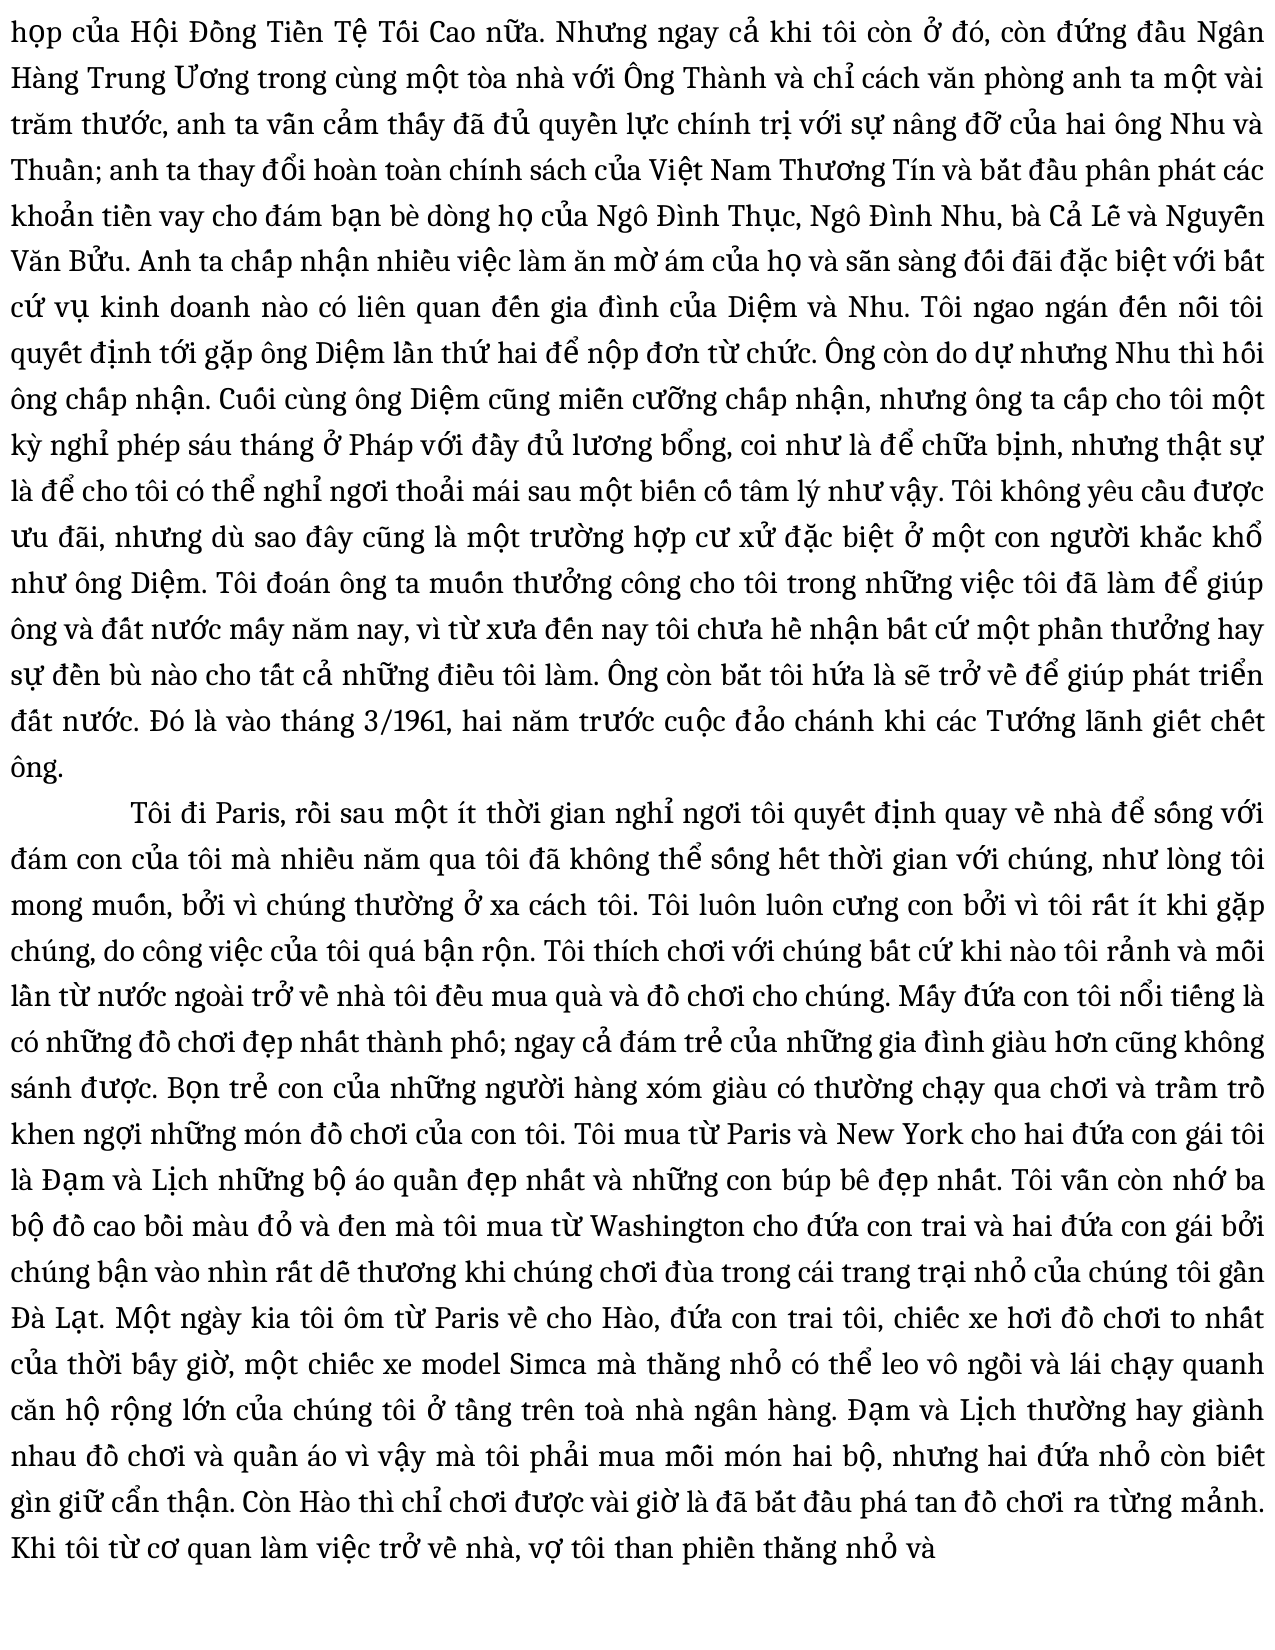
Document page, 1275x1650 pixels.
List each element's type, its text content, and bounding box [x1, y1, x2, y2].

text họp của Hội Đồng Tiền Tệ Tối Cao nữa. Nhưng ngay cả khi tôi còn ở đó, còn đứng đầu Ngân Hàng Trung Ương trong cùng một tòa nhà với Ông Thành và chỉ cách văn phòng anh ta một vài trăm thước, anh ta vẫn cảm thấy đã đủ quyền lực chính trị với sự nâng đỡ của hai ông Nhu và Thuần; anh ta thay đổi hoàn toàn chính sách của Việt Nam Thương Tín và bắt đầu phân phát các khoản tiền vay cho đám bạn bè dòng họ của Ngô Đình Thục, Ngô Đình Nhu, bà Cả Lễ và Nguyễn Văn Bửu. Anh ta chấp nhận nhiều việc làm ăn mờ ám của họ và sẵn sàng đối đãi đặc biệt với bất cứ vụ kinh doanh nào có liên quan đến gia đình của Diệm và Nhu. Tôi ngao ngán đến nỗi tôi quyết định tới gặp ông Diệm lần thứ hai để nộp đơn từ chức. Ông còn do dự nhưng Nhu thì hối ông chấp nhận. Cuối cùng ông Diệm cũng miễn cưỡng chấp nhận, nhưng ông ta cấp cho tôi một kỳ nghỉ phép sáu tháng ở Pháp với đầy đủ lương bổng, coi như là để chữa bịnh, nhưng thật sự là để cho tôi có thể nghỉ ngơi thoải mái sau một biến cố tâm lý như vậy. Tôi không yêu cầu được ưu đãi, nhưng dù sao đây cũng là một trường hợp cư xử đặc biệt ở một con người khắc khổ như ông Diệm. Tôi đoán ông ta muốn thưởng công cho tôi trong những việc tôi đã làm để giúp ông và đất nước mấy năm nay, vì từ xưa đến nay tôi chưa hề nhận bất cứ một phần thưởng hay sự đền bù nào cho tất cả những điều tôi làm. Ông còn bắt tôi hứa là sẽ trở về để giúp phát triển đất nước. Đó là vào tháng 3/1961, hai năm trước cuộc đảo chánh khi các Tướng lãnh giết chết ông. [10, 14, 1265, 785]
text Tôi đi Paris, rồi sau một ít thời gian nghỉ ngơi tôi quyết định quay về nhà để sống với đám con của tôi mà nhiều năm qua tôi đã không thể sống hết thời gian với chúng, như lòng tôi mong muốn, bởi vì chúng thường ở xa cách tôi. Tôi luôn luôn cưng con bởi vì tôi rất ít khi gặp chúng, do công việc của tôi quá bận rộn. Tôi thích chơi với chúng bất cứ khi nào tôi rảnh và mỗi lần từ nước ngoài trở về nhà tôi đều mua quà và đồ chơi cho chúng. Mấy đứa con tôi nổi tiếng là có những đồ chơi đẹp nhất thành phố; ngay cả đám trẻ của những gia đình giàu hơn cũng không sánh được. Bọn trẻ con của những người hàng xóm giàu có thường chạy qua chơi và trầm trồ khen ngợi những món đồ chơi của con tôi. Tôi mua từ Paris và New York cho hai đứa con gái tôi là Đạm và Lịch những bộ áo quần đẹp nhất và những con búp bê đẹp nhất. Tôi vẫn còn nhớ ba bộ đồ cao bồi màu đỏ và đen mà tôi mua từ Washington cho đứa con trai và hai đứa con gái bởi chúng bận vào nhìn rất dễ thương khi chúng chơi đùa trong cái trang trại nhỏ của chúng tôi gần Đà Lạt. Một ngày kia tôi ôm từ Paris về cho Hào, đứa con trai tôi, chiếc xe hơi đồ chơi to nhất của thời bấy giờ, một chiếc xe model Simca mà thằng nhỏ có thể leo vô ngồi và lái chạy quanh căn hộ rộng lớn của chúng tôi ở tầng trên toà nhà ngân hàng. Đạm và Lịch thường hay giành nhau đồ chơi và quần áo vì vậy mà tôi phải mua mỗi món hai bộ, nhưng hai đứa nhỏ còn biết gìn giữ cẩn thận. Còn Hào thì chỉ chơi được vài giờ là đã bắt đầu phá tan đồ chơi ra từng mảnh. Khi tôi từ cơ quan làm việc trở về nhà, vợ tôi than phiền thằng nhỏ và [10, 795, 1265, 1566]
